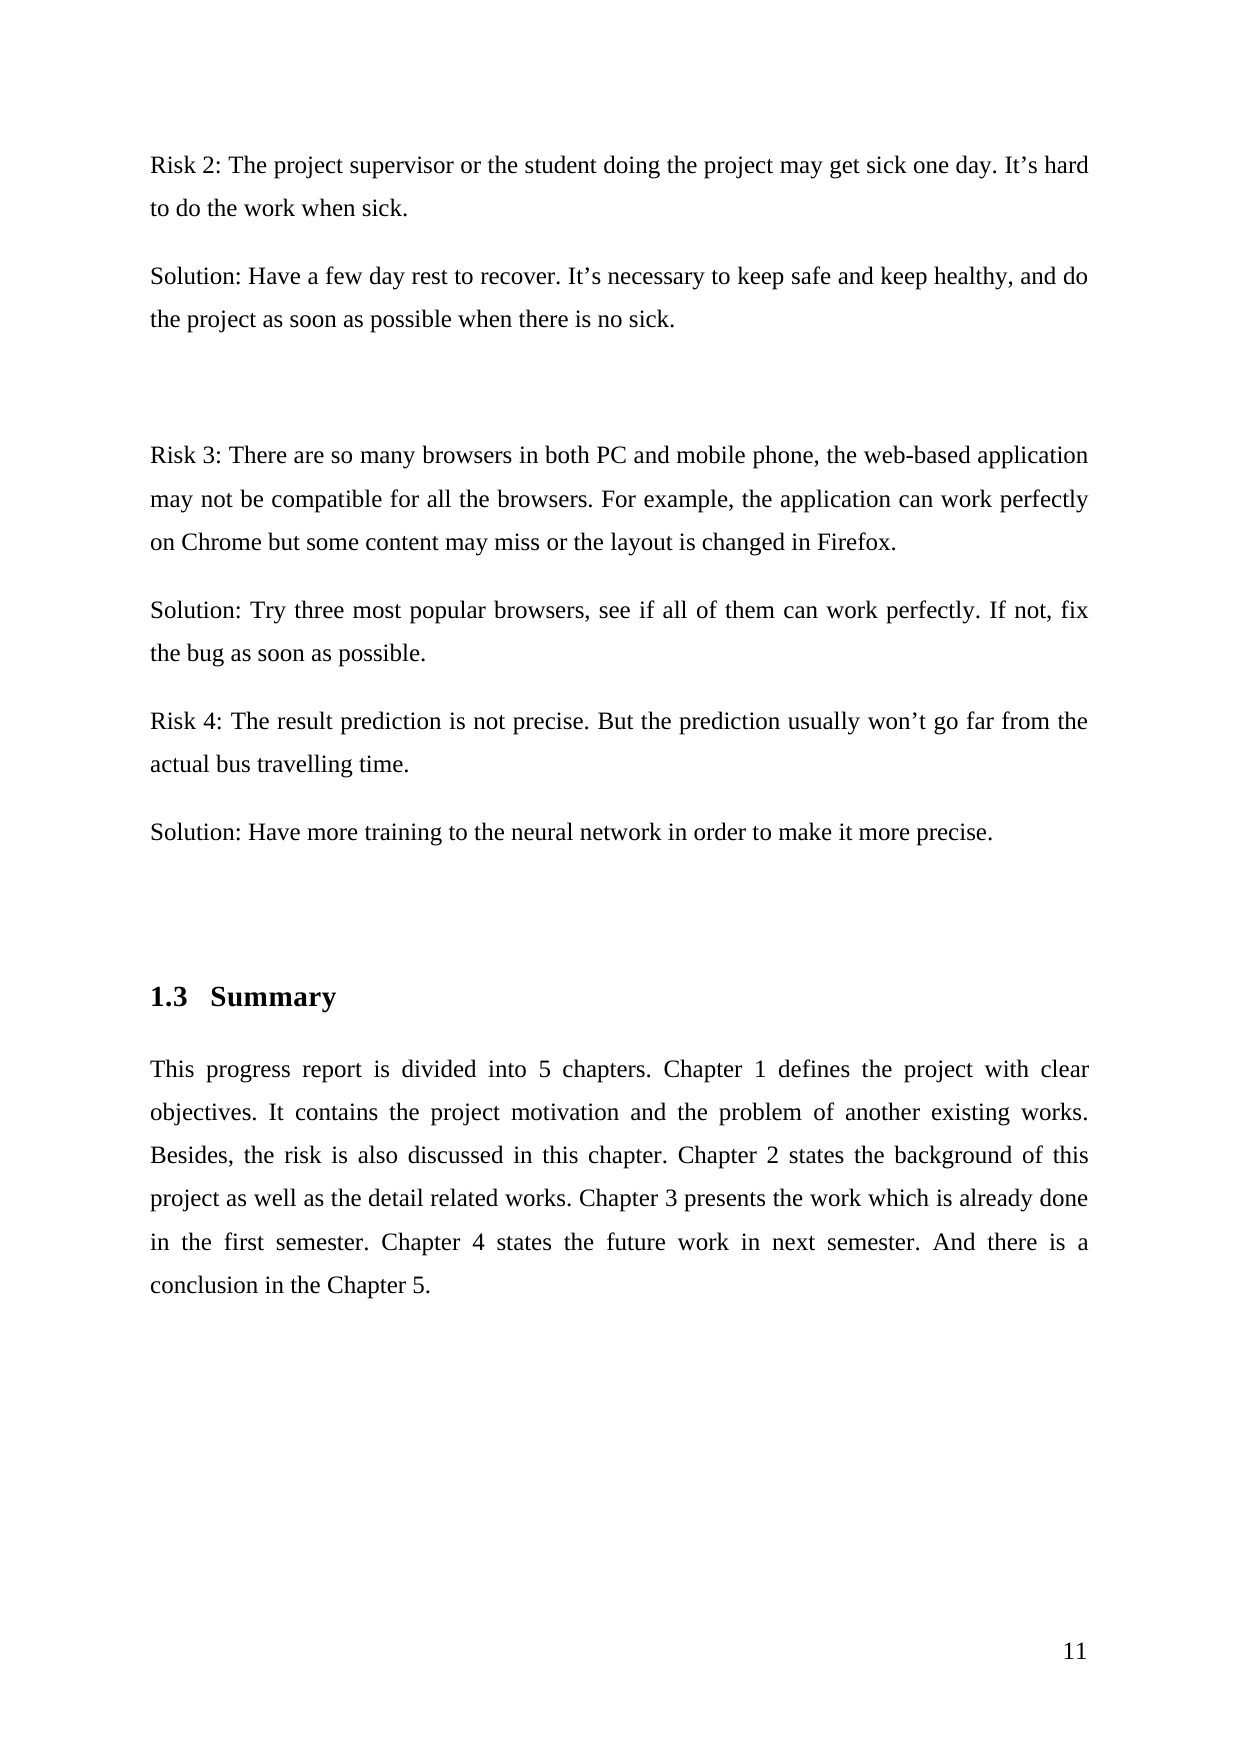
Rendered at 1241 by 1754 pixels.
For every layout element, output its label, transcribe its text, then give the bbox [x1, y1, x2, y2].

text Risk 3: There are so many browsers in both PC and mobile phone, the web-based application may not be compatible for all the browsers. For example, the application can work perfectly on Chrome but some content may miss or the layout is changed in Firefox. [150, 441, 1090, 556]
text Solution: Try three most popular browsers, see if all of them can work perfectly. If not, fix the bug as soon as possible. [150, 595, 1090, 667]
text Risk 2: The project supervisor or the student doing the project may get sick one day. It’s hard to do the work when sick. [150, 150, 1090, 222]
text Solution: Have a few day rest to recover. It’s necessary to keep safe and keep healthy, and do the project as soon as possible when there is no sick. [150, 261, 1090, 333]
subtitle Summary [150, 979, 1090, 1012]
text This progress report is divided into 5 chapters. Chapter 1 defines the project with clear objectives. It contains the project motivation and the problem of another existing works. Besides, the risk is also discussed in this chapter. Chapter 2 states the background of this project as well as the detail related works. Chapter 3 presents the work which is already done in the first semester. Chapter 4 states the future work in next semester. And there is a conclusion in the Chapter 5. [150, 1054, 1090, 1298]
text Risk 4: The result prediction is not precise. But the prediction usually won’t go far from the actual bus travelling time. [150, 706, 1090, 778]
text Solution: Have more training to the neural network in order to make it more precise. [150, 817, 1090, 846]
